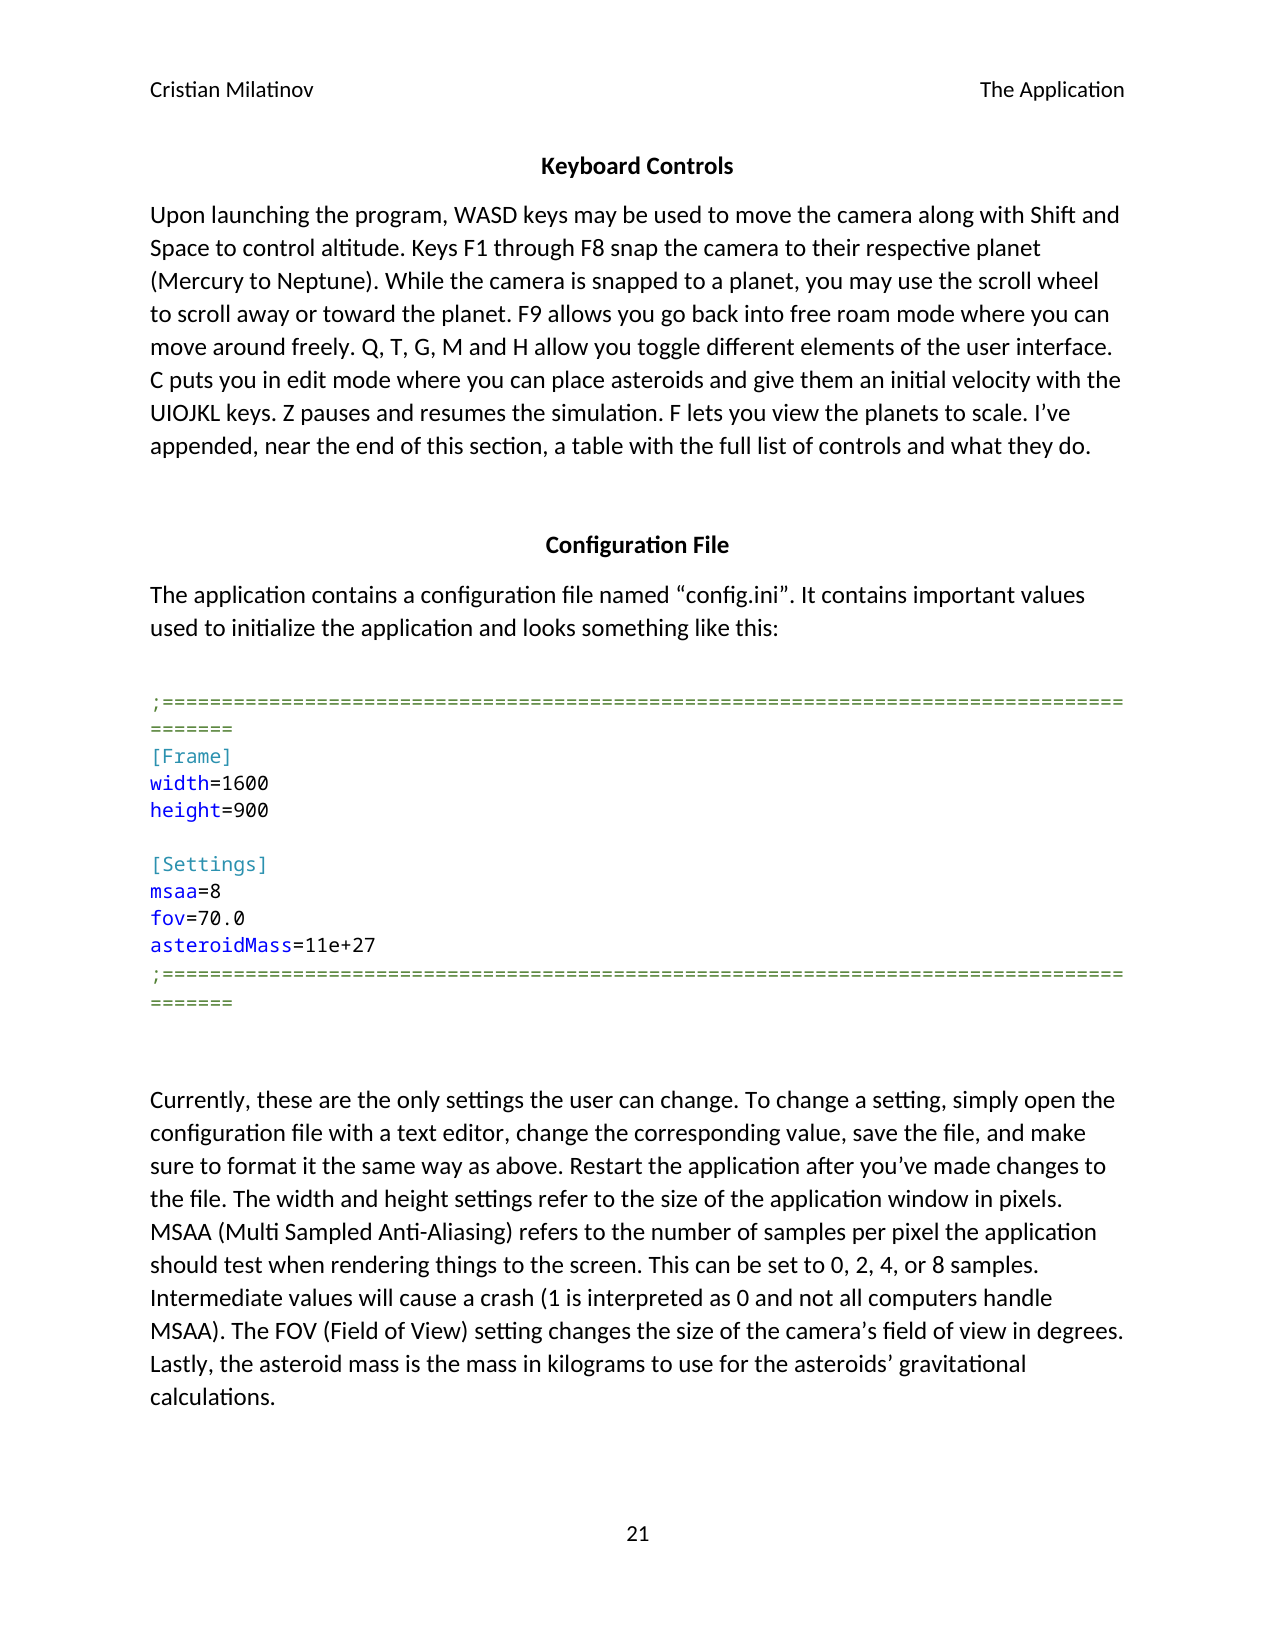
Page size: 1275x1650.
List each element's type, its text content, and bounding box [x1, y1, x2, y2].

text The application contains a configuration file named “config.ini”. It contains important values used to initialize the application and looks something like this: [150, 579, 1125, 642]
text height=900 [150, 796, 1125, 823]
text msaa=8 [150, 877, 1125, 904]
text Currently, these are the only settings the user can change. To change a setting, simply open the configuration file with a text editor, change the corresponding value, save the file, and make sure to format it the same way as above. Restart the application after you’ve made changes to the file. The width and height settings refer to the size of the application window in pixels. MSAA (Multi Sampled Anti-Aliasing) refers to the number of samples per pixel the application should test when rendering things to the screen. This can be set to 0, 2, 4, or 8 samples. Intermediate values will cause a crash (1 is interpreted as 0 and not all computers handle MSAA). The FOV (Field of View) setting changes the size of the camera’s field of view in degrees. Lastly, the asteroid mass is the mass in kilograms to use for the asteroids’ gravitational calculations. [150, 1084, 1125, 1411]
text Upon launching the program, WASD keys may be used to move the camera along with Shift and Space to control altitude. Keys F1 through F8 snap the camera to their respective planet (Mercury to Neptune). While the camera is snapped to a planet, you may use the scroll wheel to scroll away or toward the planet. F9 allows you go back into free roam mode where you can move around freely. Q, T, G, M and H allow you toggle different elements of the user interface. C puts you in edit mode where you can place asteroids and give them an initial velocity with the UIOJKL keys. Z pauses and resumes the simulation. F lets you view the planets to scale. I’ve appended, near the end of this section, a table with the full list of controls and what they do. [150, 199, 1125, 461]
text [Settings] [150, 850, 1125, 877]
text width=1600 [150, 769, 1125, 796]
text ;======================================================================================== [Frame] [150, 688, 1125, 769]
text asteroidMass=11e+27 ;======================================================================================== [150, 931, 1125, 1016]
text Keyboard Controls [150, 150, 1125, 181]
text Configuration File [150, 529, 1125, 560]
text fov=70.0 [150, 904, 1125, 931]
